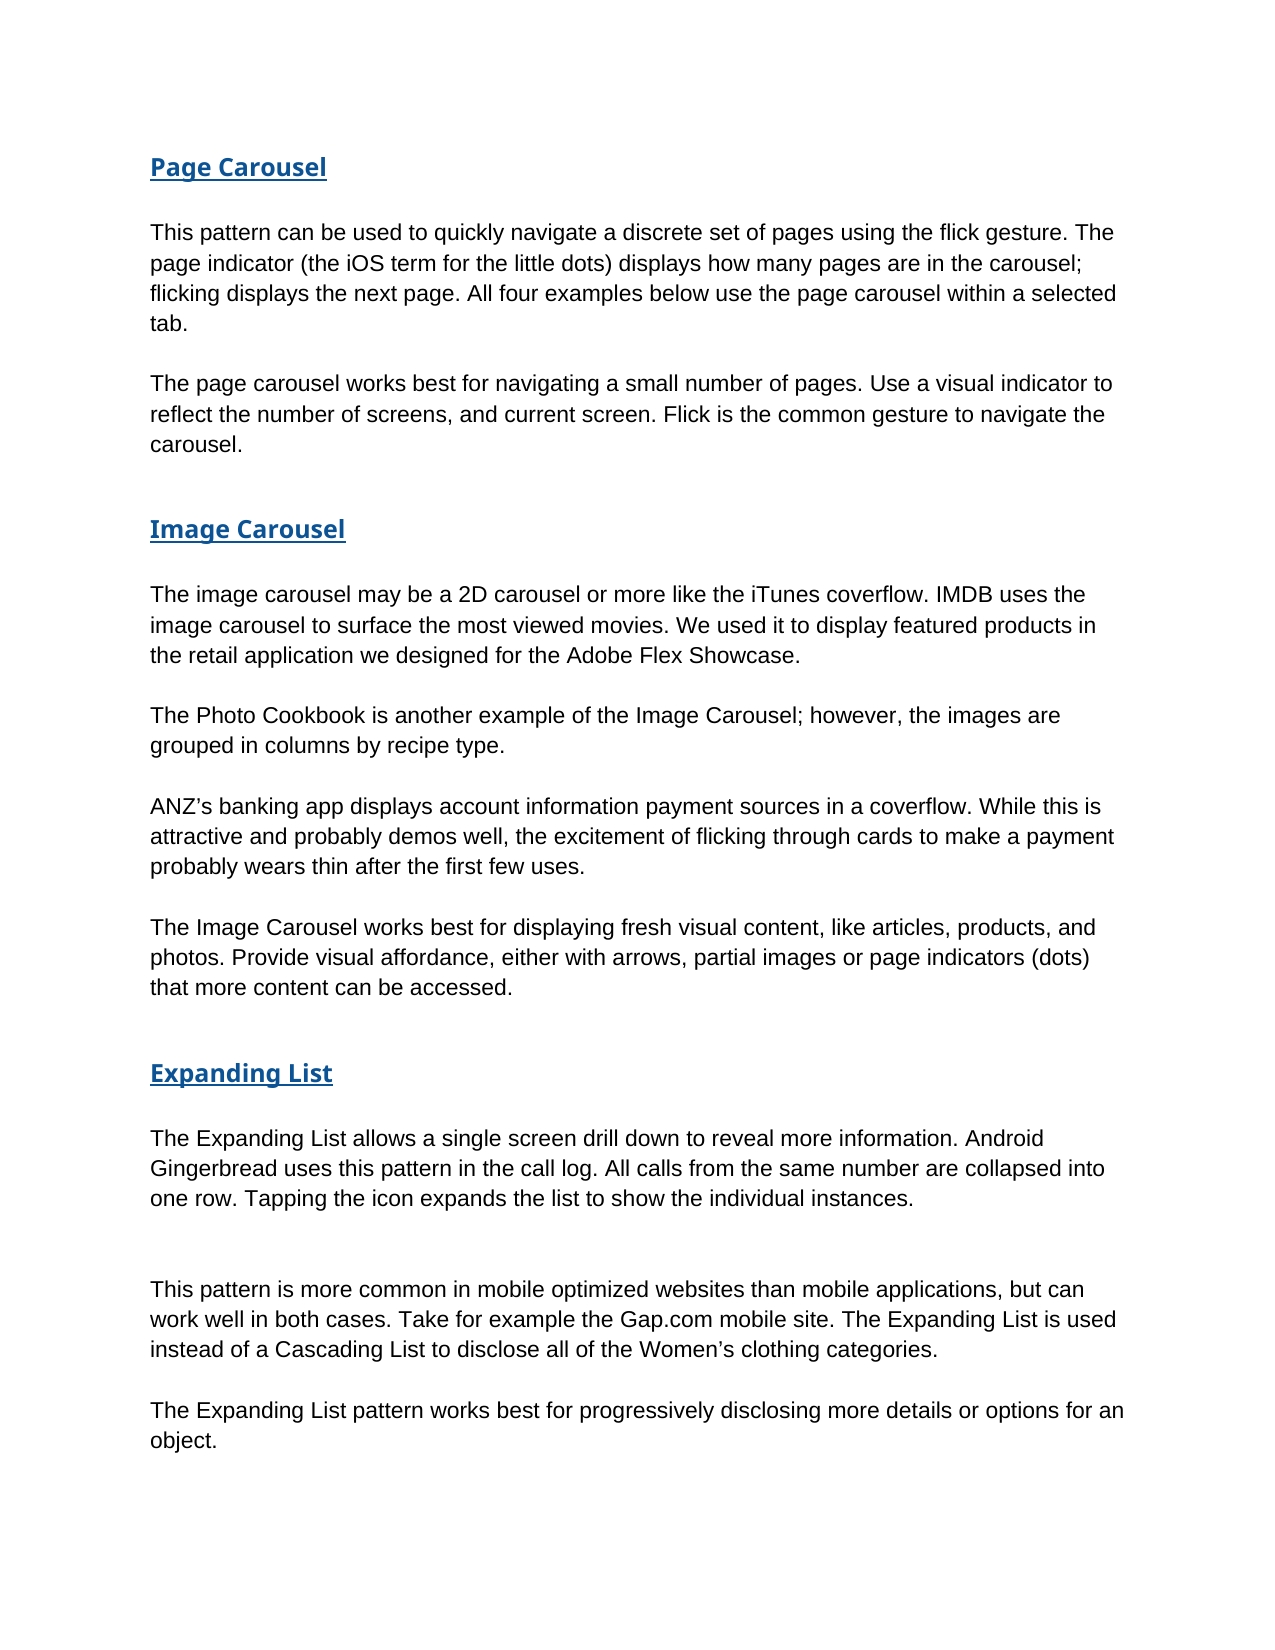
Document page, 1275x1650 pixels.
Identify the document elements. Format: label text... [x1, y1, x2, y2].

text This pattern is more common in mobile optimized websites than mobile applications, but can work well in both cases. Take for example the Gap.com mobile site. The Expanding List is used instead of a Cascading List to disclose all of the Women’s clothing categories. [150, 1276, 1125, 1363]
text ANZ’s banking app displays account information payment sources in a coverflow. While this is attractive and probably demos well, the excitement of flicking through cards to make a payment probably wears thin after the first few uses. [150, 793, 1125, 880]
text The Image Carousel works best for displaying fresh visual content, like articles, products, and photos. Provide visual affordance, either with arrows, partial images or page indicators (dots) that more content can be accessed. [150, 914, 1125, 1001]
text This pattern can be used to quickly navigate a discrete set of pages using the flick gesture. The page indicator (the iOS term for the little dots) displays how many pages are in the carousel; flicking displays the next page. All four examples below use the page carousel within a selected tab. [150, 219, 1125, 336]
text The Expanding List pattern works best for progressively disclosing more details or options for an object. [150, 1397, 1125, 1453]
text The page carousel works best for navigating a small number of pages. Use a visual indicator to reflect the number of screens, and current screen. Flick is the common gesture to navigate the carousel. [150, 370, 1125, 457]
subtitle Image Carousel [150, 512, 1125, 546]
text The Expanding List allows a single screen drill down to reveal more information. Android Gingerbread uses this pattern in the call log. All calls from the same number are collapsed into one row. Tapping the icon expands the list to show the individual instances. [150, 1125, 1125, 1212]
subtitle Expanding List [150, 1055, 1125, 1089]
text The image carousel may be a 2D carousel or more like the iTunes coverflow. IMDB uses the image carousel to surface the most viewed movies. We used it to display featured products in the retail application we designed for the Adobe Flex Showcase. [150, 581, 1125, 668]
subtitle Page Carousel [150, 150, 1125, 184]
text The Photo Cookbook is another example of the Image Carousel; however, the images are grouped in columns by recipe type. [150, 702, 1125, 759]
